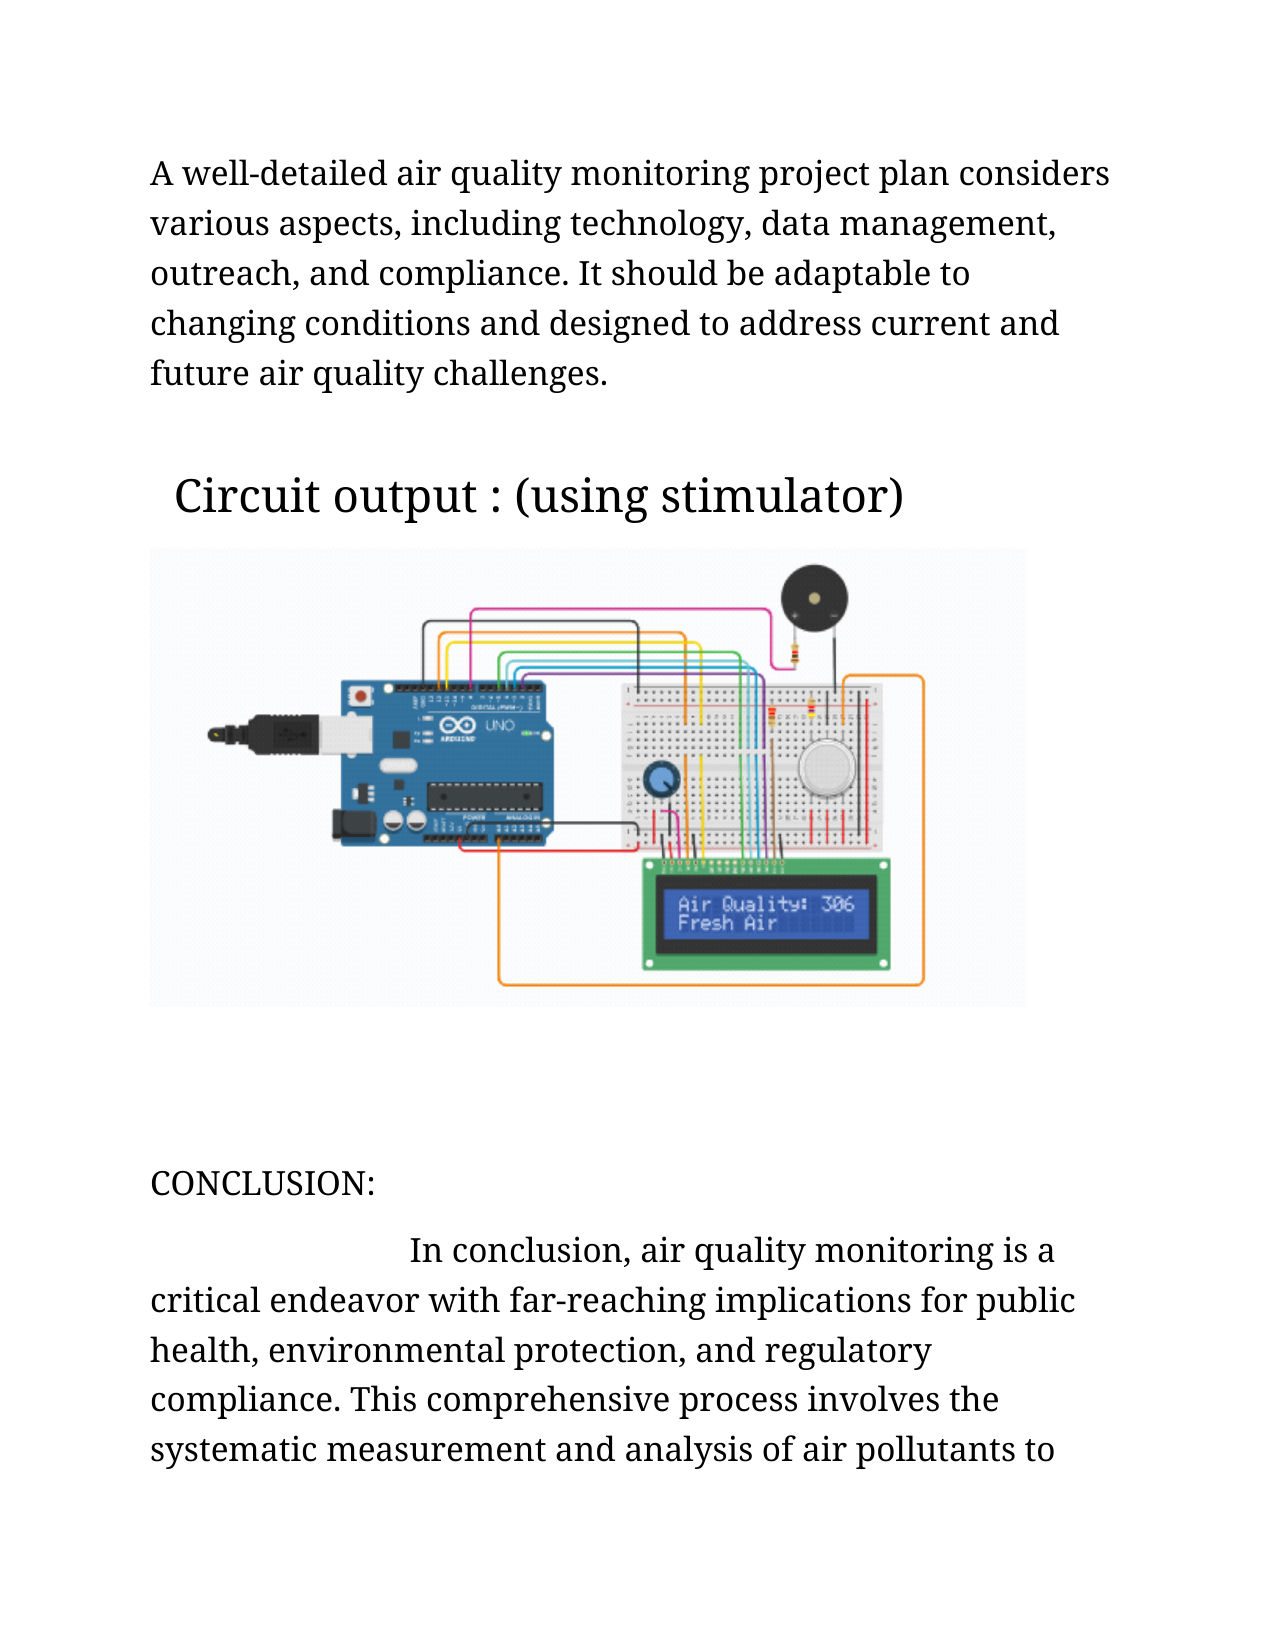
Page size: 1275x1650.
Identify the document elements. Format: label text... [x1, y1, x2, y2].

picture [150, 548, 1027, 1007]
text CONCLUSION: [150, 1160, 1125, 1205]
text Circuit output : (using stimulator) [150, 463, 1125, 526]
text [150, 1227, 1125, 1472]
text A well-detailed air quality monitoring project plan considers various aspects, including technology, data management, outreach, and compliance. It should be adaptable to changing conditions and designed to address current and future air quality challenges. [150, 150, 1125, 395]
